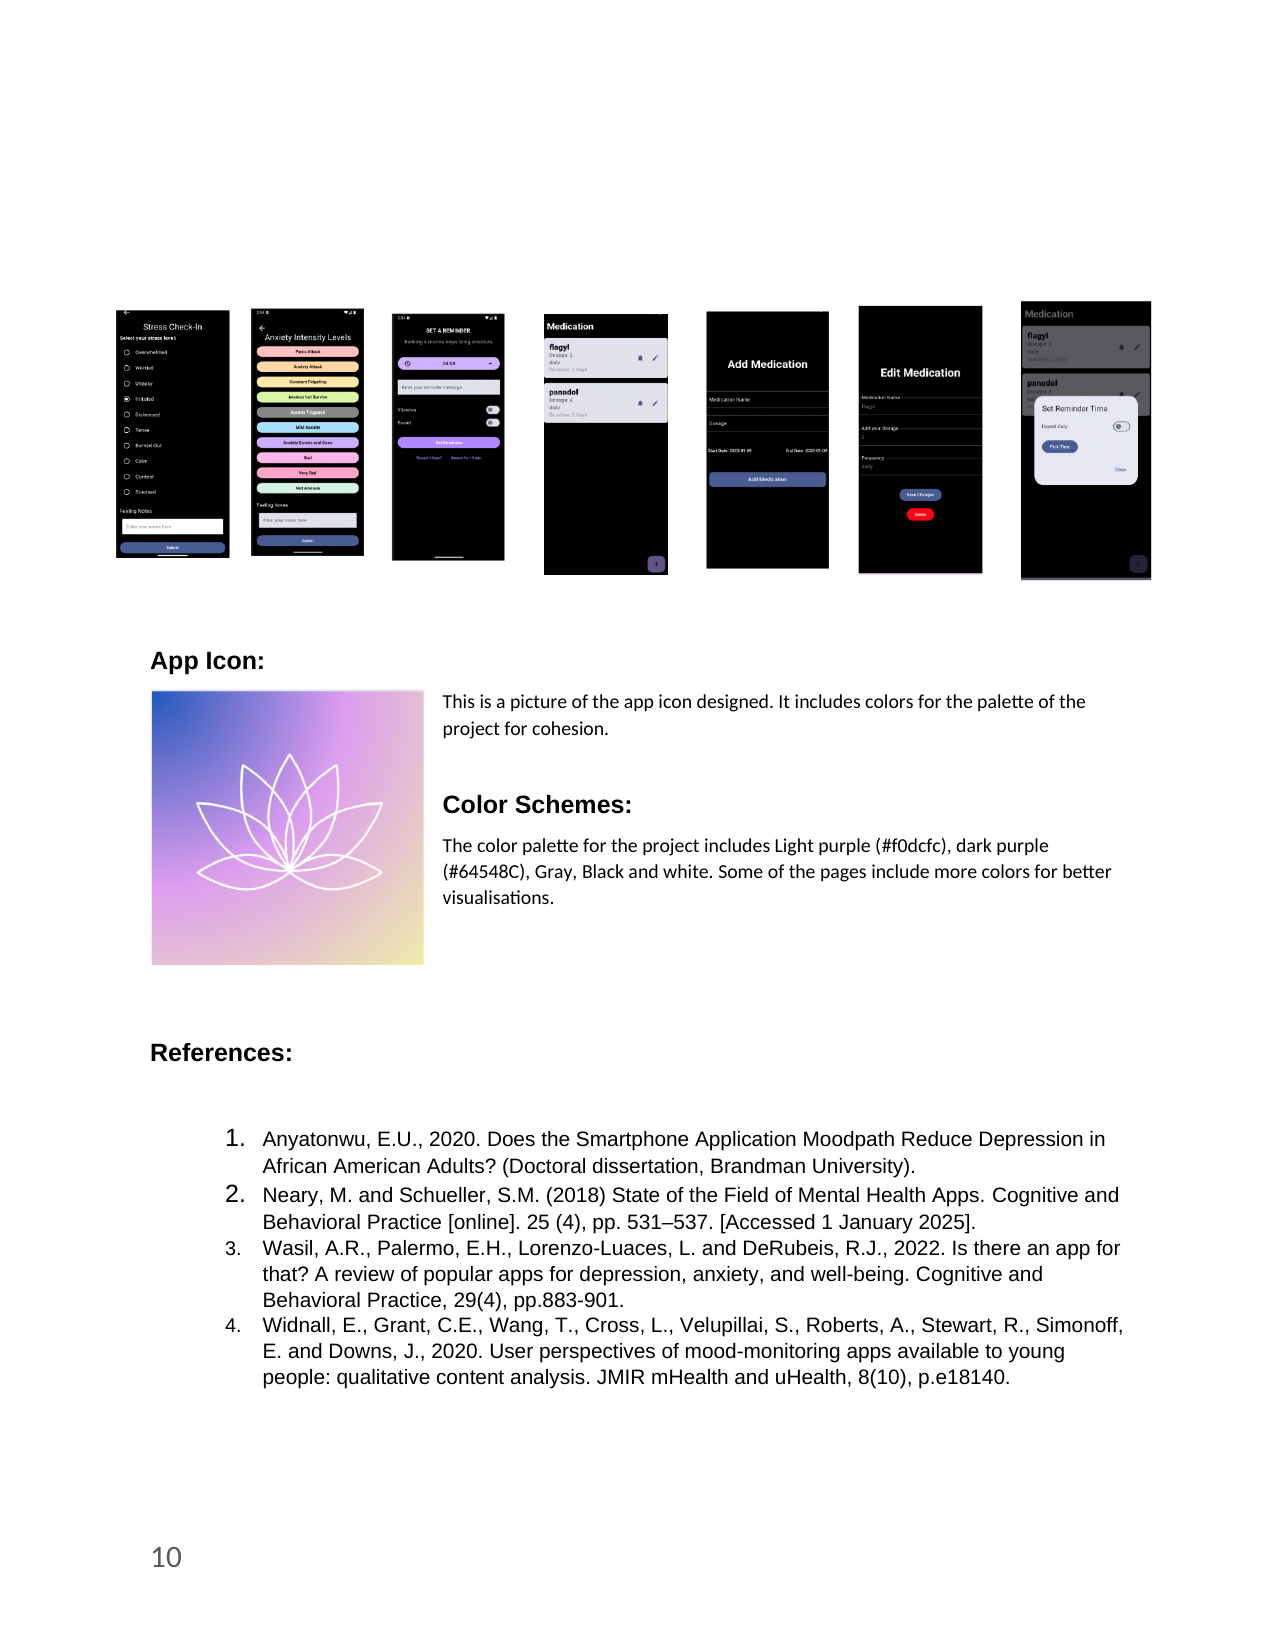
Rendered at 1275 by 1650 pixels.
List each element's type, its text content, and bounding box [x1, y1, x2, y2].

text App Icon: [150, 618, 1125, 675]
subtitle Color Schemes: [424, 789, 1125, 818]
list Wasil, A.R., Palermo, E.H., Lorenzo-Luaces, L. and DeRubeis, R.J., 2022. Is there an app for that? A review of popular apps for depression, anxiety, and well-being. Cognitive and Behavioral Practice, 29(4), pp.883-901. [225, 1236, 1125, 1311]
picture [150, 689, 424, 963]
text The color palette for the project includes Light purple (#f0dcfc), dark purple (#64548C), Gray, Black and white. Some of the pages include more colors for better visualisations. [424, 833, 1125, 909]
list Widnall, E., Grant, C.E., Wang, T., Cross, L., Velupillai, S., Roberts, A., Stewart, R., Simonoff, E. and Downs, J., 2020. User perspectives of mood-monitoring apps available to young people: qualitative content analysis. JMIR mHealth and uHealth, 8(10), p.e18140. [225, 1313, 1125, 1389]
picture [84, 289, 1169, 618]
text This is a picture of the app icon designed. It includes colors for the palette of the project for cohesion. [424, 689, 1125, 740]
list Anyatonwu, E.U., 2020. Does the Smartphone Application Moodpath Reduce Depression in African American Adults? (Doctoral dissertation, Brandman University). [225, 1123, 1125, 1177]
subtitle References: [150, 1038, 1125, 1067]
list Neary, M. and Schueller, S.M. (2018) State of the Field of Mental Health Apps. Cognitive and Behavioral Practice [online]. 25 (4), pp. 531–537. [Accessed 1 January 2025]. [225, 1179, 1125, 1234]
